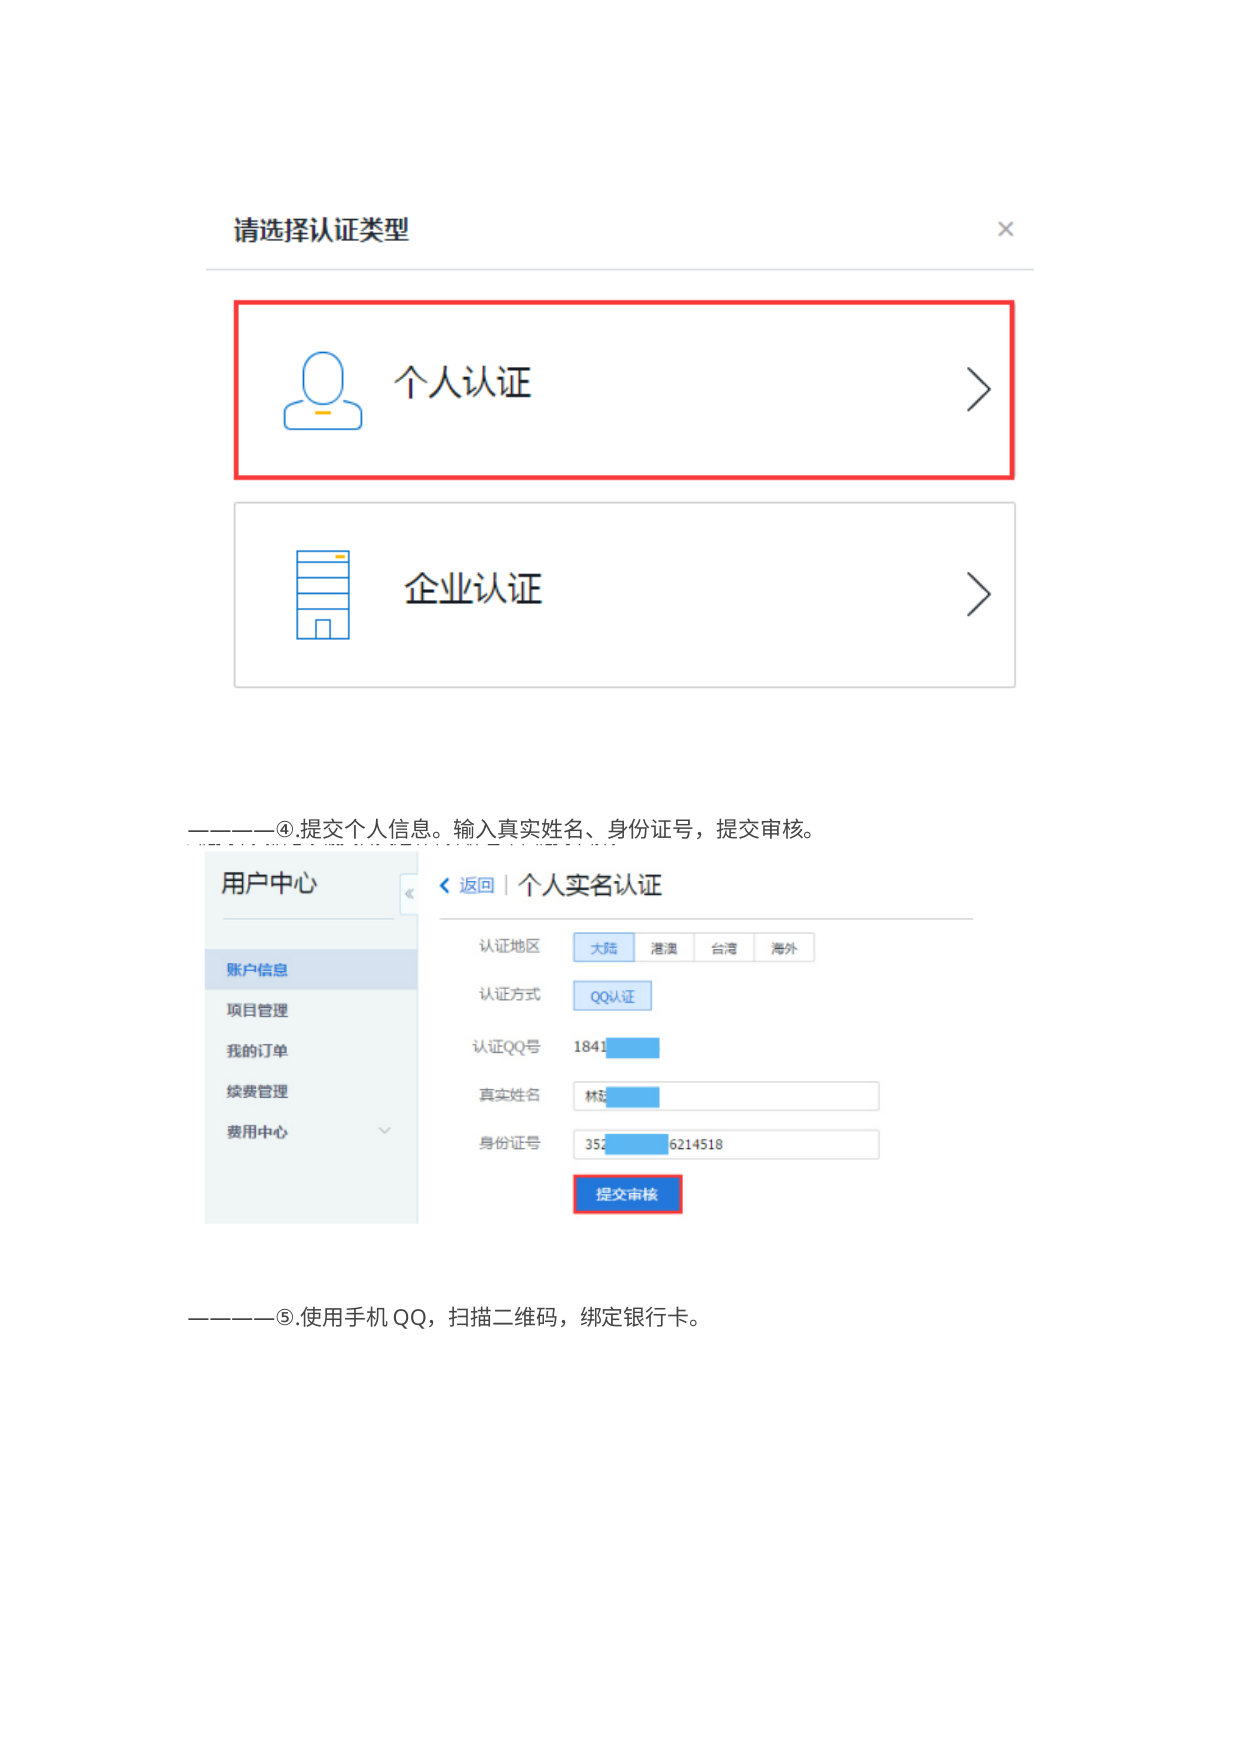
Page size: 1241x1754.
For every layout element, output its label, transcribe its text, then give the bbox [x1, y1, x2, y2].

picture [206, 194, 1035, 693]
text ————④.提交个人信息。输入真实姓名、身份证号，提交审核。 [187, 714, 1053, 844]
picture [187, 844, 1053, 1238]
text ————⑤.使用手机QQ，扫描二维码，绑定银行卡。 [187, 1267, 1053, 1332]
